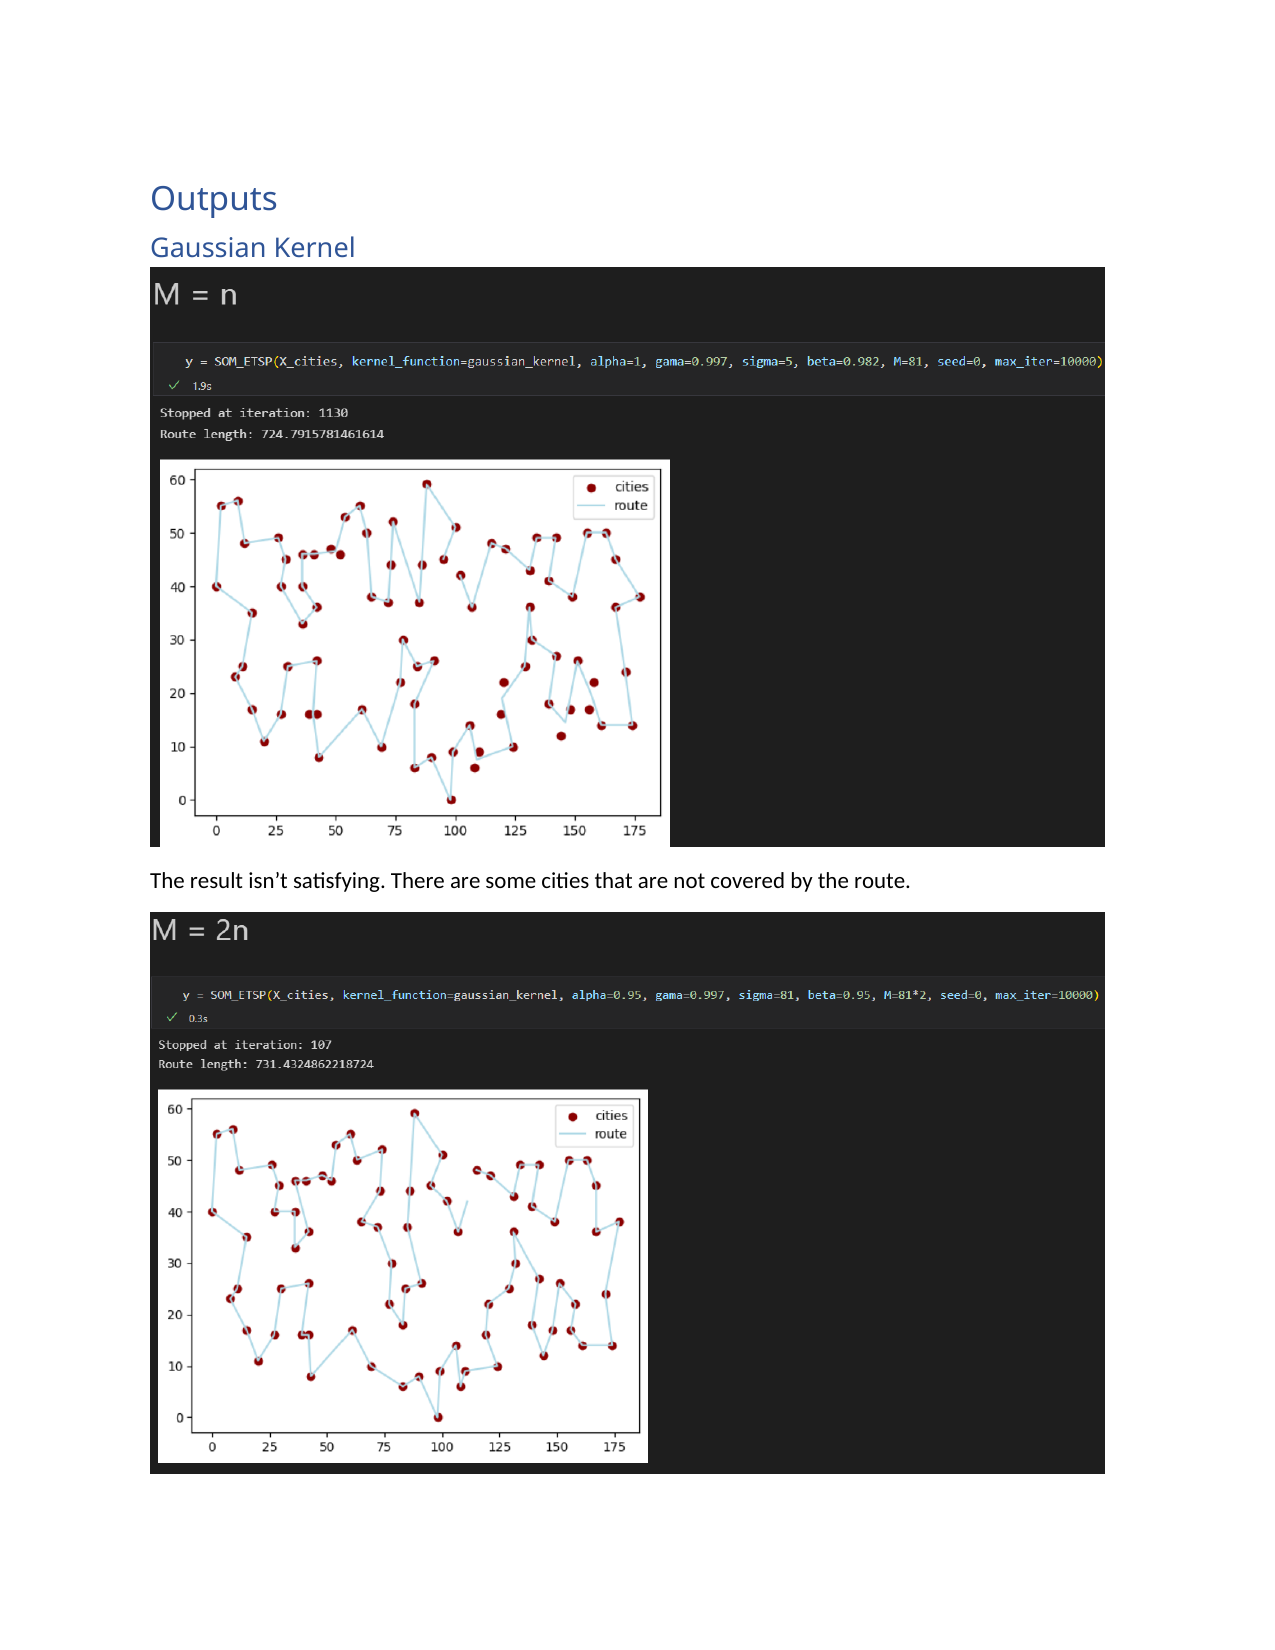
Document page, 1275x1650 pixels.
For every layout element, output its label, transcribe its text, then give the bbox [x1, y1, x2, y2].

subtitle Outputs [150, 175, 1125, 220]
picture [150, 267, 1105, 847]
picture [150, 912, 1105, 1474]
subtitle Gaussian Kernel [150, 228, 1125, 265]
text The result isn’t satisfying. There are some cities that are not covered by the route. [150, 866, 1125, 894]
